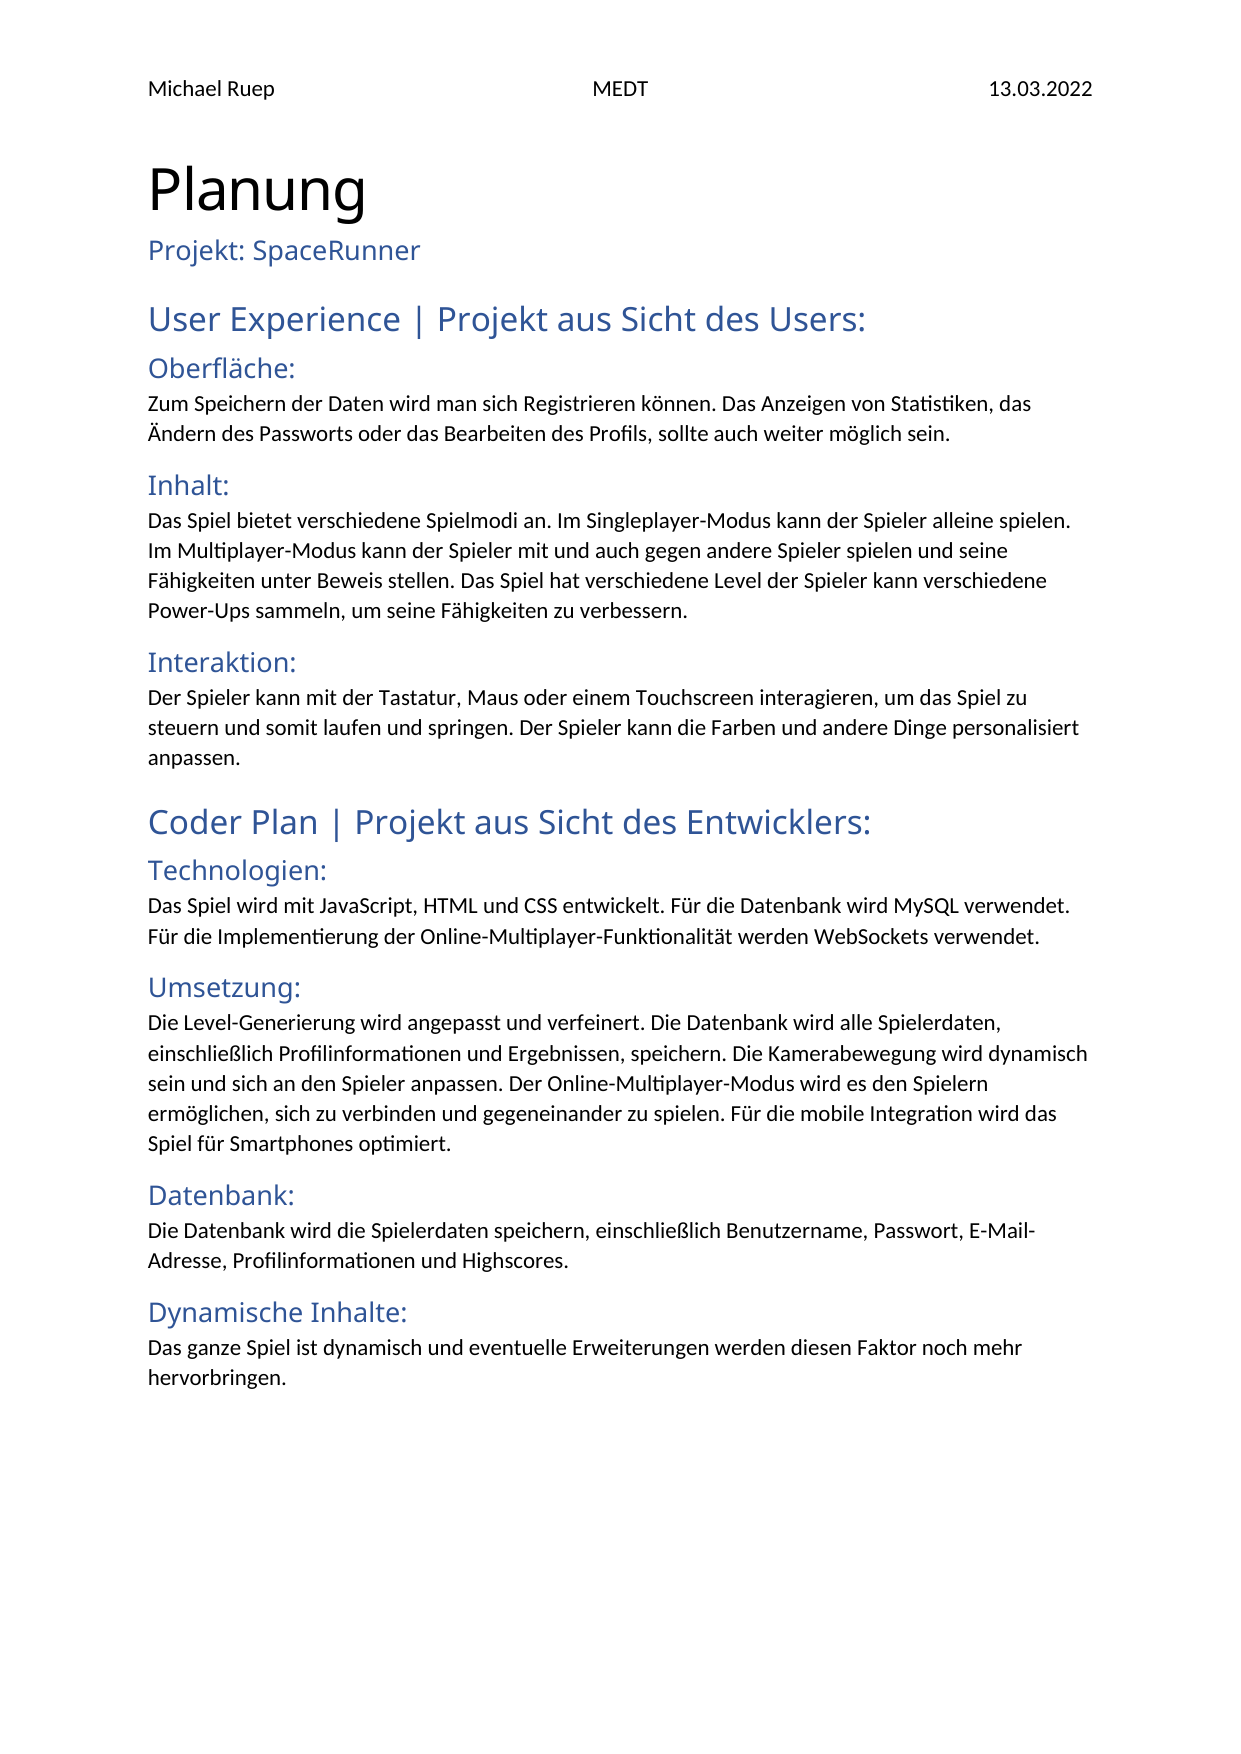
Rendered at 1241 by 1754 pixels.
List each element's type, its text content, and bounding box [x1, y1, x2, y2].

text Die Datenbank wird die Spielerdaten speichern, einschließlich Benutzername, Passwort, E-Mail-Adresse, Profilinformationen und Highscores. [148, 1216, 1093, 1274]
subtitle Dynamische Inhalte: [148, 1293, 1093, 1330]
subtitle Projekt: SpaceRunner [148, 231, 1093, 268]
text Der Spieler kann mit der Tastatur, Maus oder einem Touchscreen interagieren, um das Spiel zu steuern und somit laufen und springen. Der Spieler kann die Farben und andere Dinge personalisiert anpassen. [148, 683, 1093, 772]
subtitle Oberfläche: [148, 349, 1093, 386]
subtitle Technologien: [148, 852, 1093, 889]
text Das Spiel wird mit JavaScript, HTML und CSS entwickelt. Für die Datenbank wird MySQL verwendet. Für die Implementierung der Online-Multiplayer-Funktionalität werden WebSockets verwendet. [148, 892, 1093, 950]
subtitle Umsetzung: [148, 969, 1093, 1006]
subtitle Datenbank: [148, 1176, 1093, 1213]
text Das ganze Spiel ist dynamisch und eventuelle Erweiterungen werden diesen Faktor noch mehr hervorbringen. [148, 1333, 1093, 1391]
subtitle User Experience | Projekt aus Sicht des Users: [148, 296, 1093, 341]
subtitle Inhalt: [148, 466, 1093, 503]
text Das Spiel bietet verschiedene Spielmodi an. Im Singleplayer-Modus kann der Spieler alleine spielen. Im Multiplayer-Modus kann der Spieler mit und auch gegen andere Spieler spielen und seine Fähigkeiten unter Beweis stellen. Das Spiel hat verschiedene Level der Spieler kann verschiedene Power-Ups sammeln, um seine Fähigkeiten zu verbessern. [148, 506, 1093, 624]
text Die Level-Generierung wird angepasst und verfeinert. Die Datenbank wird alle Spielerdaten, einschließlich Profilinformationen und Ergebnissen, speichern. Die Kamerabewegung wird dynamisch sein und sich an den Spieler anpassen. Der Online-Multiplayer-Modus wird es den Spielern ermöglichen, sich zu verbinden und gegeneinander zu spielen. Für die mobile Integration wird das Spiel für Smartphones optimiert. [148, 1008, 1093, 1157]
subtitle Interaktion: [148, 643, 1093, 680]
subtitle Coder Plan | Projekt aus Sicht des Entwicklers: [148, 799, 1093, 844]
title Planung [148, 148, 1093, 227]
text Zum Speichern der Daten wird man sich Registrieren können. Das Anzeigen von Statistiken, das Ändern des Passworts oder das Bearbeiten des Profils, sollte auch weiter möglich sein. [148, 389, 1093, 447]
